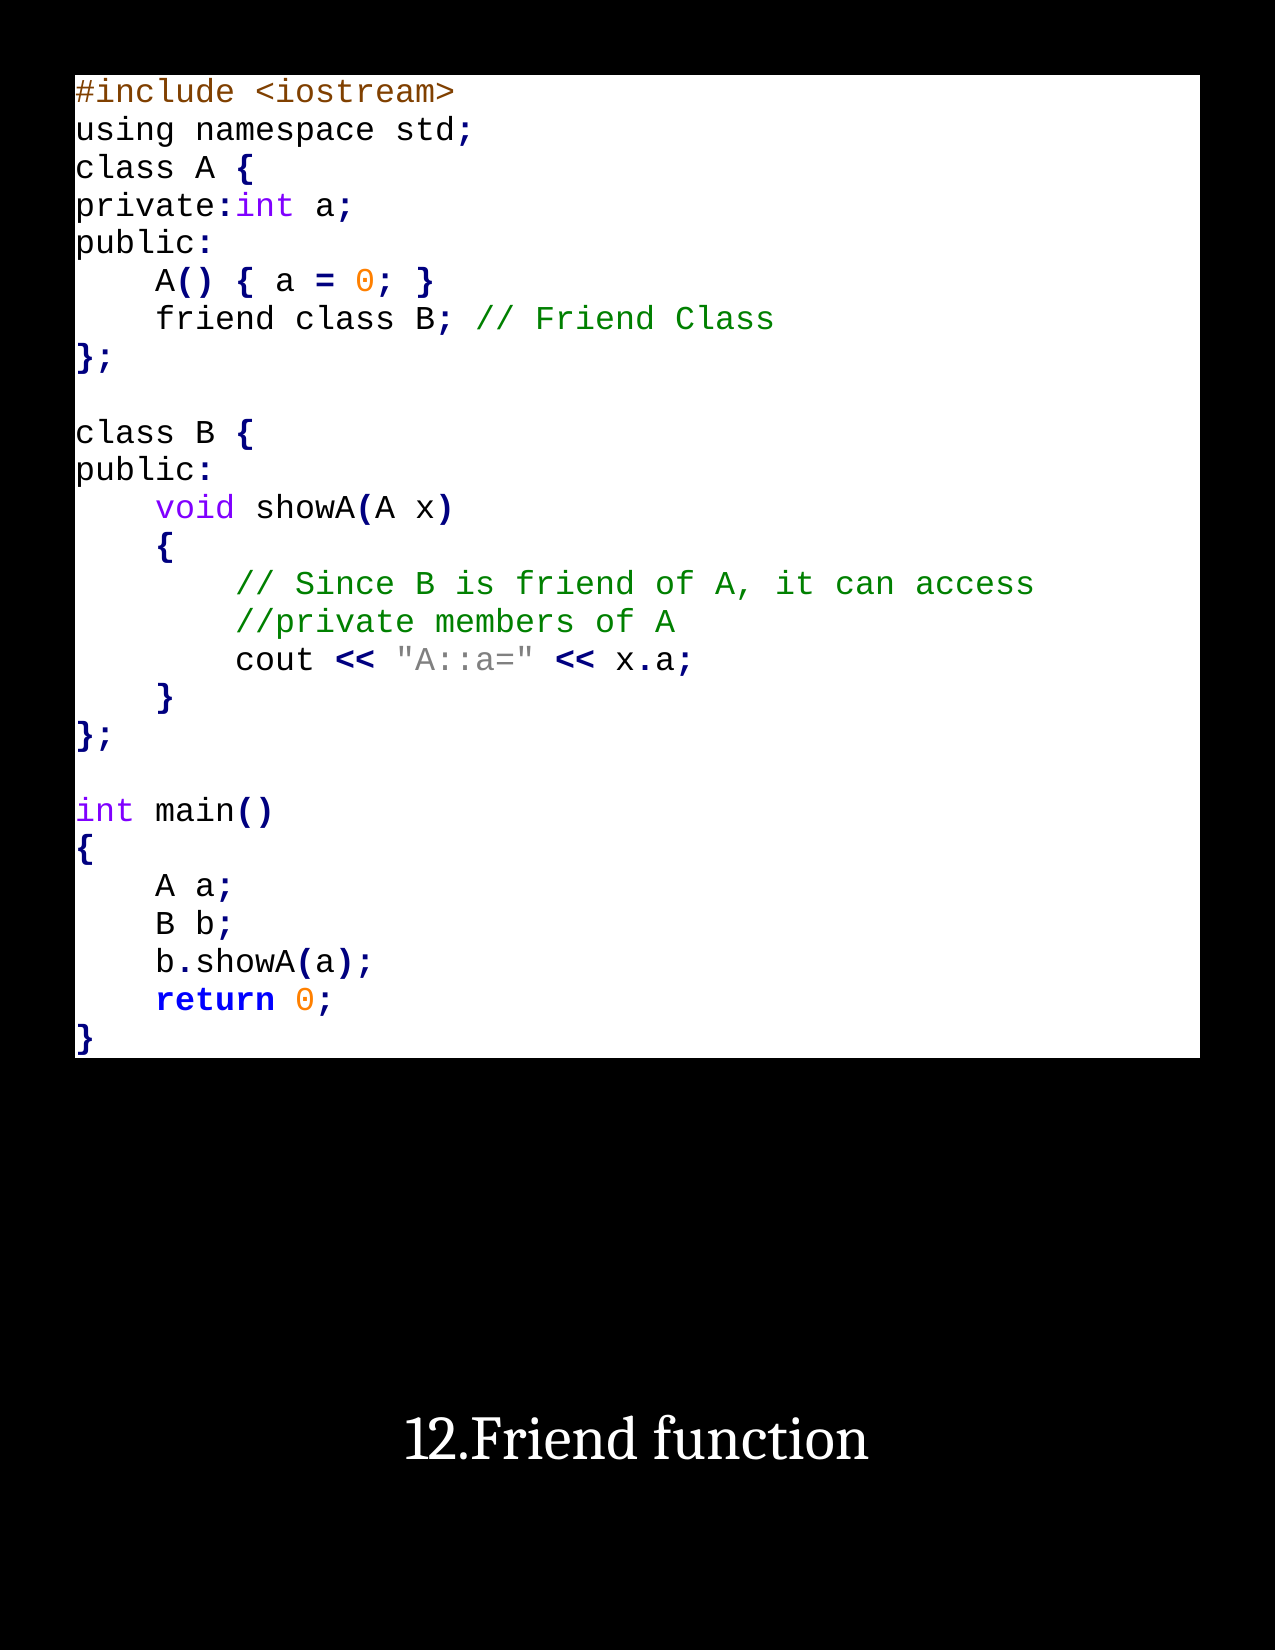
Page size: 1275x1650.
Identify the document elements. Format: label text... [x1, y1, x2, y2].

text //private members of A [75, 604, 1200, 642]
text private:int a; [75, 188, 1200, 226]
text 12.Friend function [75, 1403, 1200, 1475]
text public: [75, 453, 1200, 491]
text } [75, 680, 1200, 718]
text class B { [75, 415, 1200, 453]
text { [75, 529, 1200, 567]
text { [75, 831, 1200, 869]
text friend class B; // Friend Class [75, 302, 1200, 340]
text public: [75, 226, 1200, 264]
text void showA(A x) [75, 491, 1200, 529]
text } [75, 1020, 1200, 1058]
text A() { a = 0; } [75, 264, 1200, 302]
text #include <iostream> [75, 75, 1200, 113]
text return 0; [75, 982, 1200, 1020]
text class A { [75, 151, 1200, 188]
text cout << "A::a=" << x.a; [75, 642, 1200, 680]
text using namespace std; [75, 113, 1200, 151]
text b.showA(a); [75, 945, 1200, 982]
text B b; [75, 907, 1200, 945]
text A a; [75, 869, 1200, 907]
text // Since B is friend of A, it can access [75, 567, 1200, 604]
text }; [75, 340, 1200, 377]
text }; [75, 718, 1200, 756]
text int main() [75, 793, 1200, 831]
